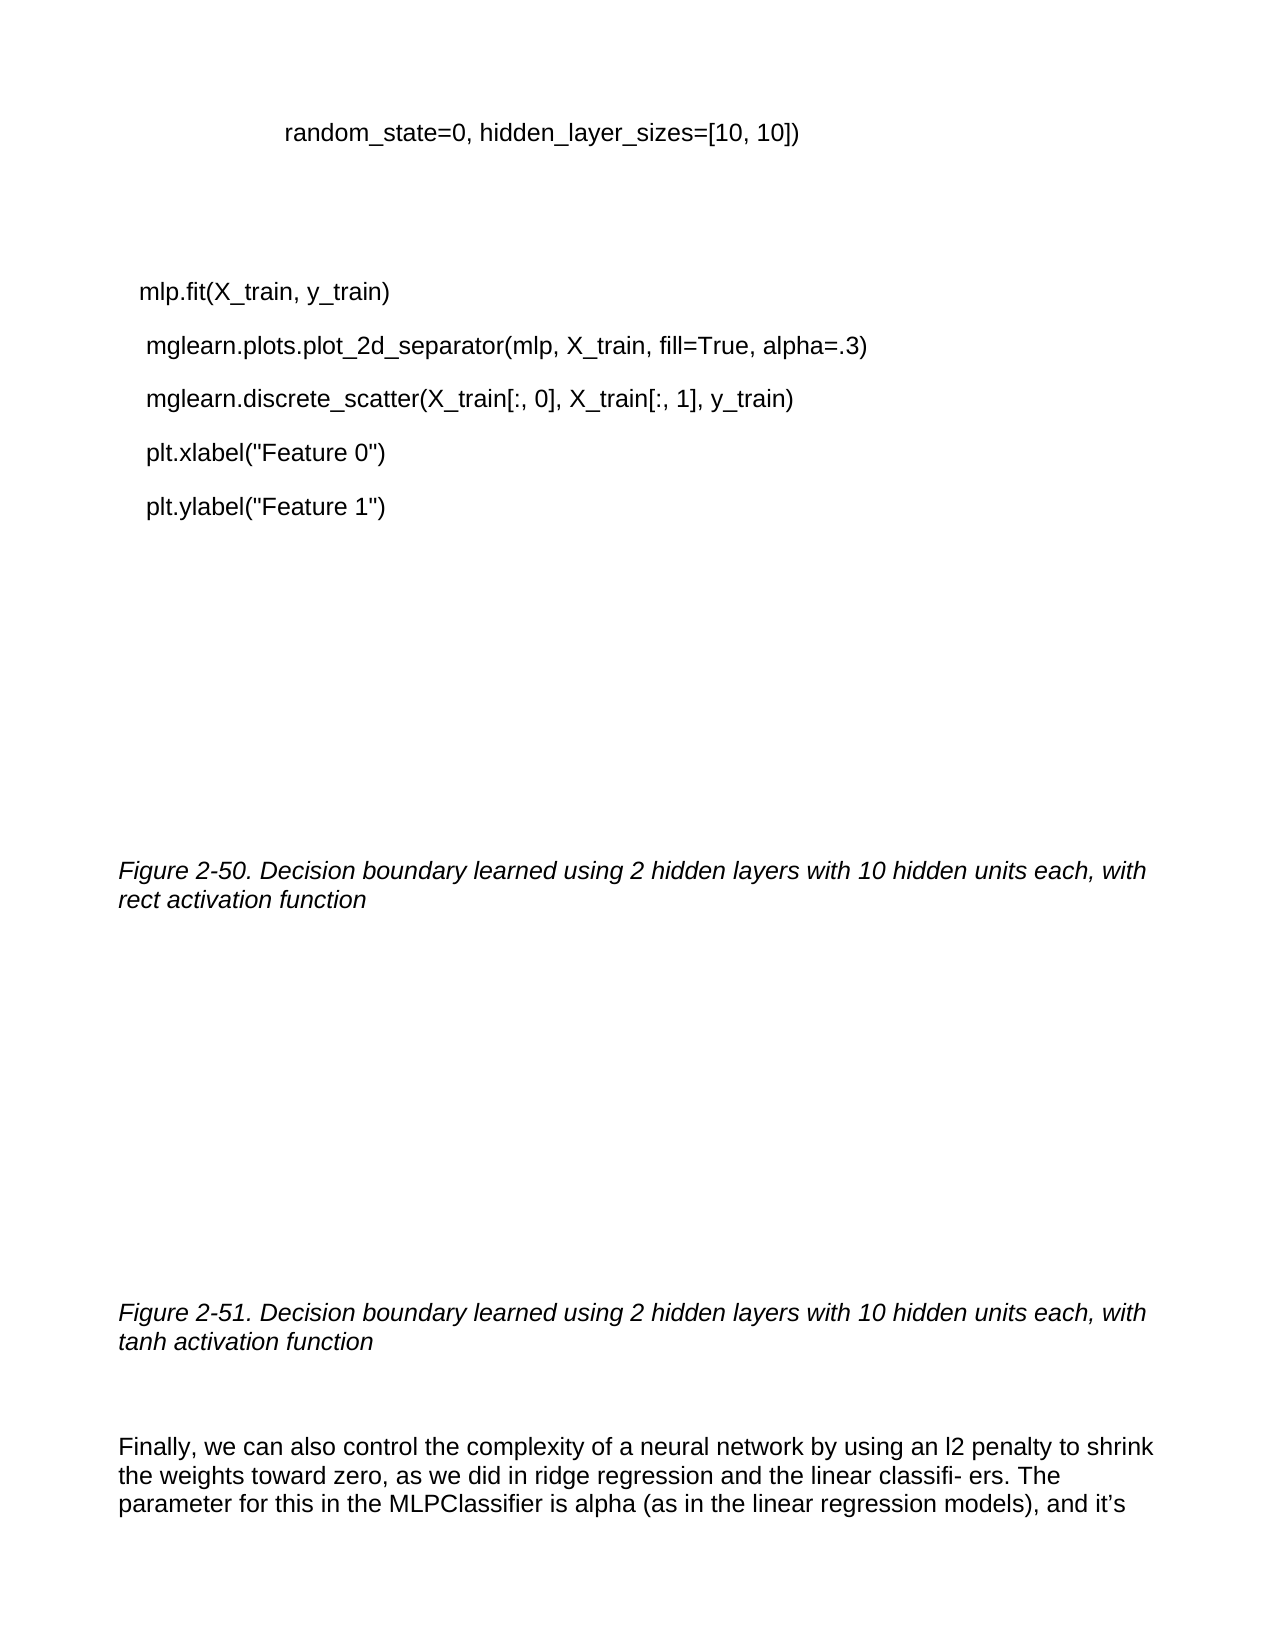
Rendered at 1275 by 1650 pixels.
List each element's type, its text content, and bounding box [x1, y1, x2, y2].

text plt.xlabel("Feature 0") [118, 438, 1157, 467]
text Figure 2-51. Decision boundary learned using 2 hidden layers with 10 hidden units each, with tanh activation function [118, 1298, 1157, 1356]
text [118, 1432, 1157, 1518]
text mlp.fit(X_train, y_train) [118, 277, 1157, 306]
text Figure 2-50. Decision boundary learned using 2 hidden layers with 10 hidden units each, with rect activation function [118, 856, 1157, 914]
text mglearn.plots.plot_2d_separator(mlp, X_train, fill=True, alpha=.3) [118, 331, 1157, 359]
text mglearn.discrete_scatter(X_train[:, 0], X_train[:, 1], y_train) [118, 384, 1157, 413]
text plt.ylabel("Feature 1") [118, 492, 1157, 521]
text random_state=0, hidden_layer_sizes=[10, 10]) [118, 118, 1157, 147]
